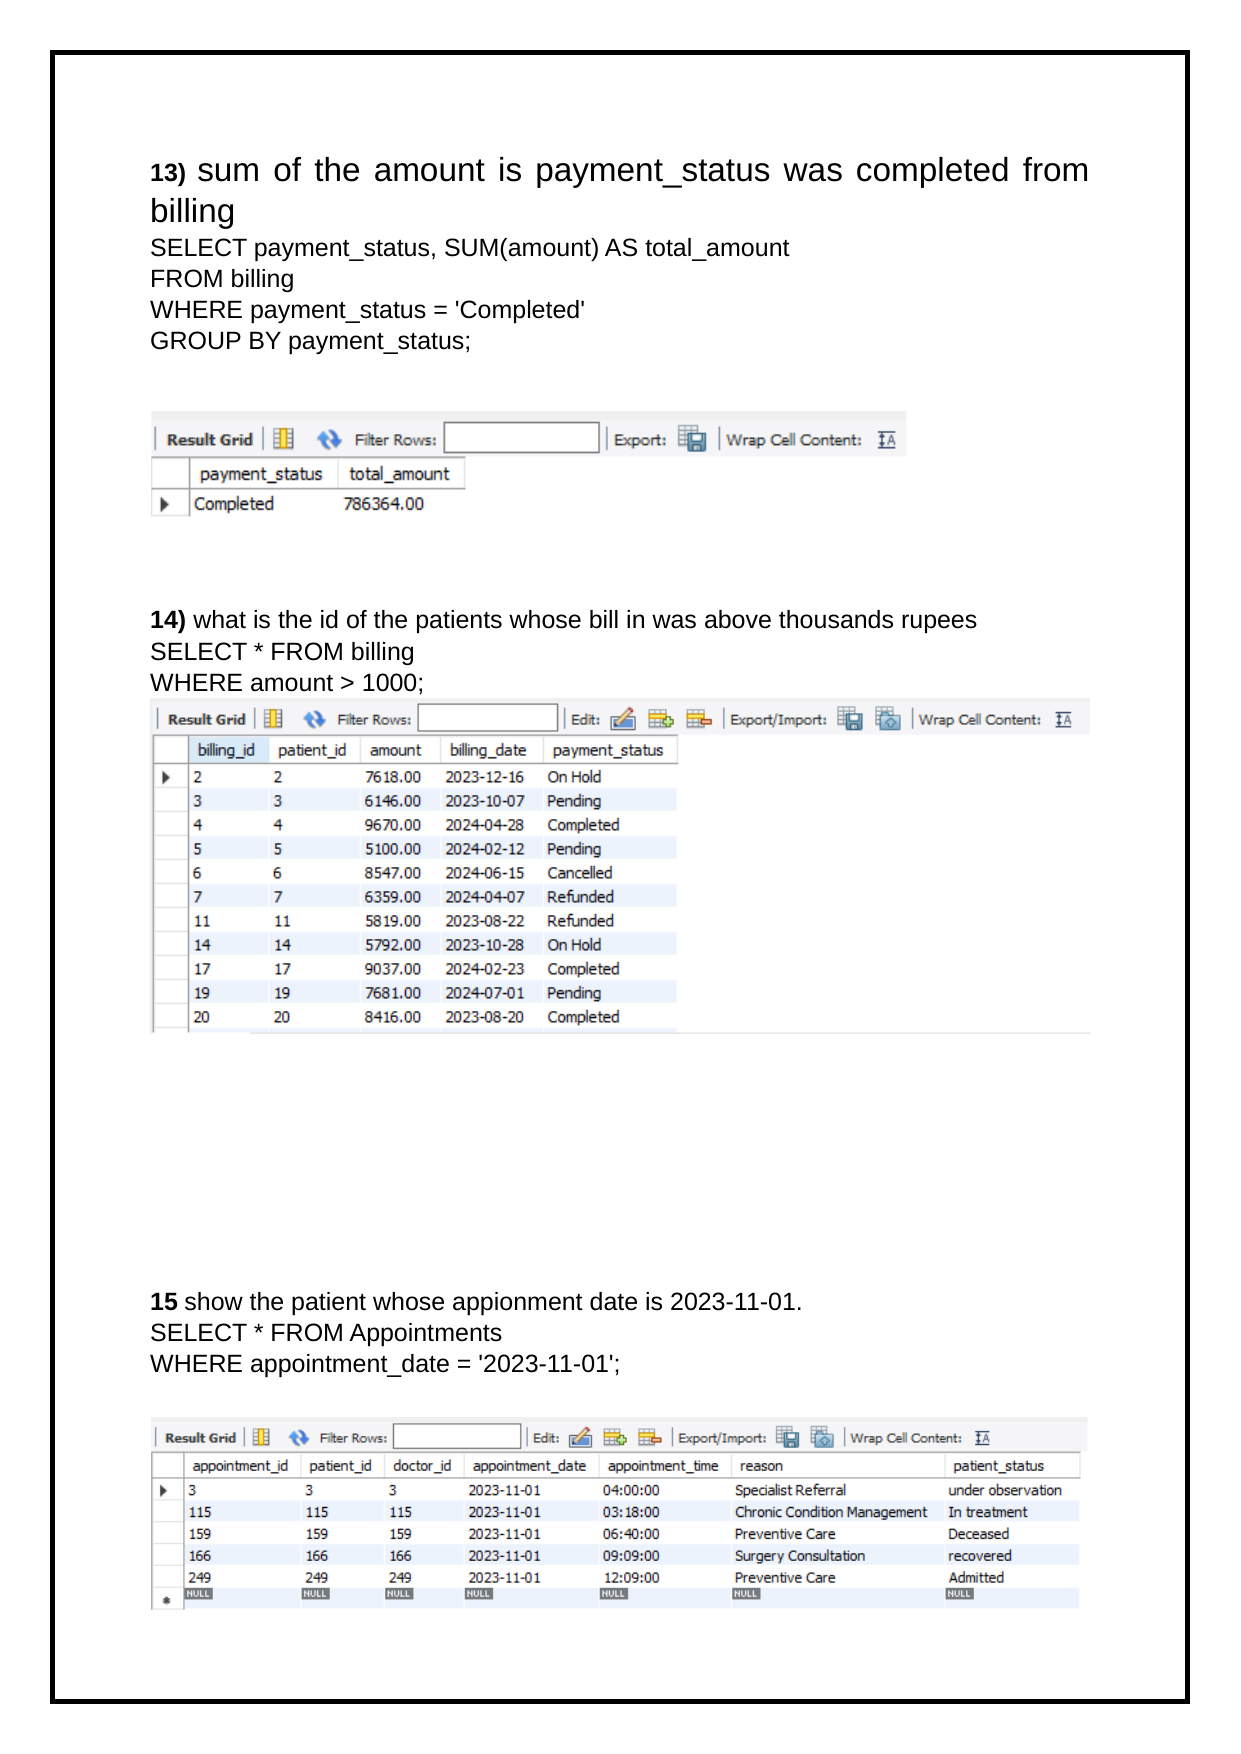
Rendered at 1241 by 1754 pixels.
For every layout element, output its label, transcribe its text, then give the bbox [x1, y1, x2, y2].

text 14) what is the id of the patients whose bill in was above thousands rupees [150, 605, 1090, 634]
text SELECT payment_status, SUM(amount) AS total_amount [150, 233, 1090, 262]
text 13) sum of the amount is payment_status was completed from billing [150, 150, 1090, 230]
text SELECT * FROM Appointments [150, 1318, 1090, 1347]
text 15 show the patient whose appionment date is 2023-11-01. [150, 1287, 1090, 1316]
text WHERE payment_status = 'Completed' [150, 295, 1090, 324]
text WHERE amount > 1000; [150, 667, 1090, 696]
picture [150, 1417, 1087, 1621]
picture [150, 411, 905, 523]
text GROUP BY payment_status; [150, 326, 1090, 355]
text WHERE appointment_date = '2023-11-01'; [150, 1349, 1090, 1378]
text FROM billing [150, 264, 1090, 293]
picture [150, 698, 1091, 1034]
text SELECT * FROM billing [150, 636, 1090, 665]
